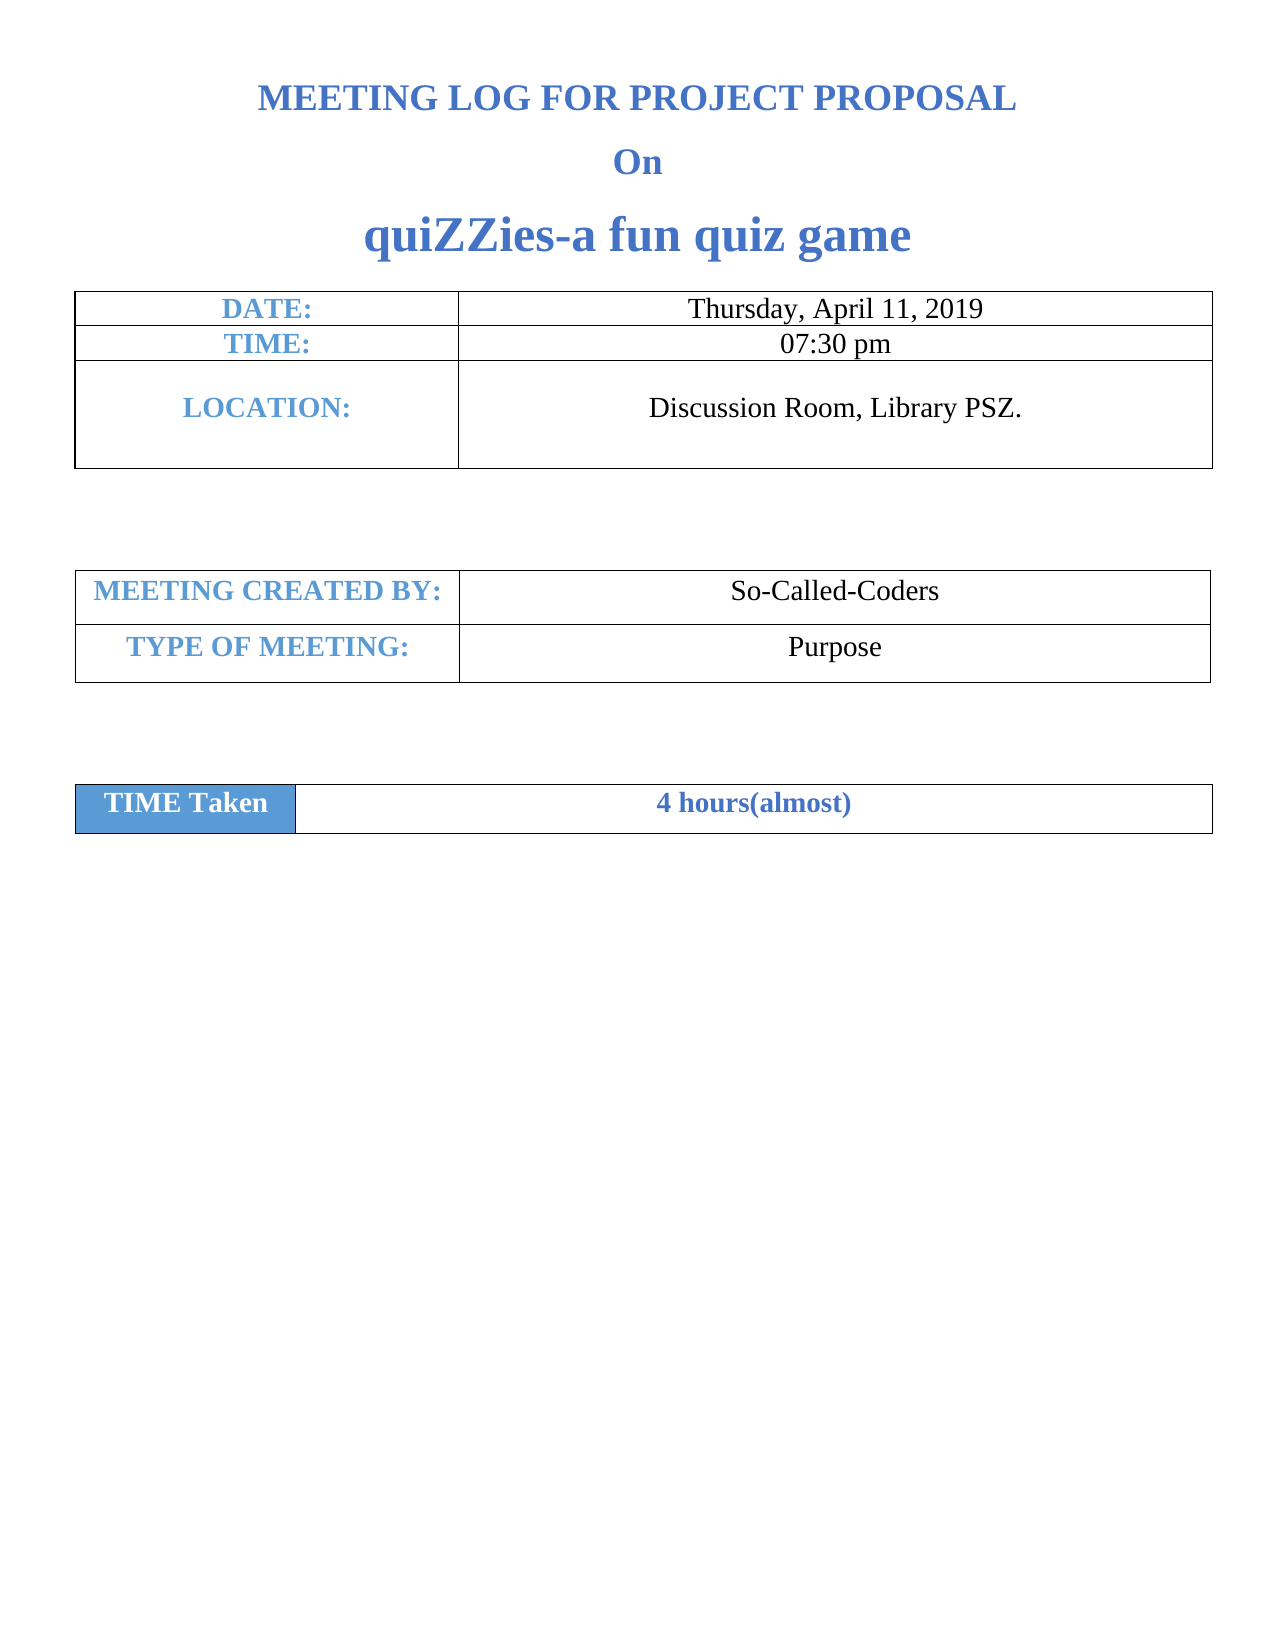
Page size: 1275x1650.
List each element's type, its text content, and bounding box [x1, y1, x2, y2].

table_cell 07:30 pm [459, 326, 1212, 359]
text quiZZies-a fun quiz game [75, 204, 1200, 262]
table_cell TIME: [76, 326, 458, 359]
table_header 4 hours(almost) [296, 785, 1212, 833]
text On [75, 140, 1200, 183]
text MEETING LOG FOR PROJECT PROPOSAL [75, 75, 1200, 118]
table_cell Discussion Room, Library PSZ. [459, 361, 1212, 468]
table_header MEETING CREATED BY: [76, 571, 459, 624]
table_cell TYPE OF MEETING: [76, 625, 459, 682]
table_header So-Called-Coders [460, 571, 1210, 624]
table_header DATE: [76, 292, 458, 325]
table_header TIME Taken [76, 785, 295, 833]
table_cell LOCATION: [76, 361, 458, 468]
table_cell Purpose [460, 625, 1210, 682]
table_header Thursday, April 11, 2019 [459, 292, 1212, 325]
